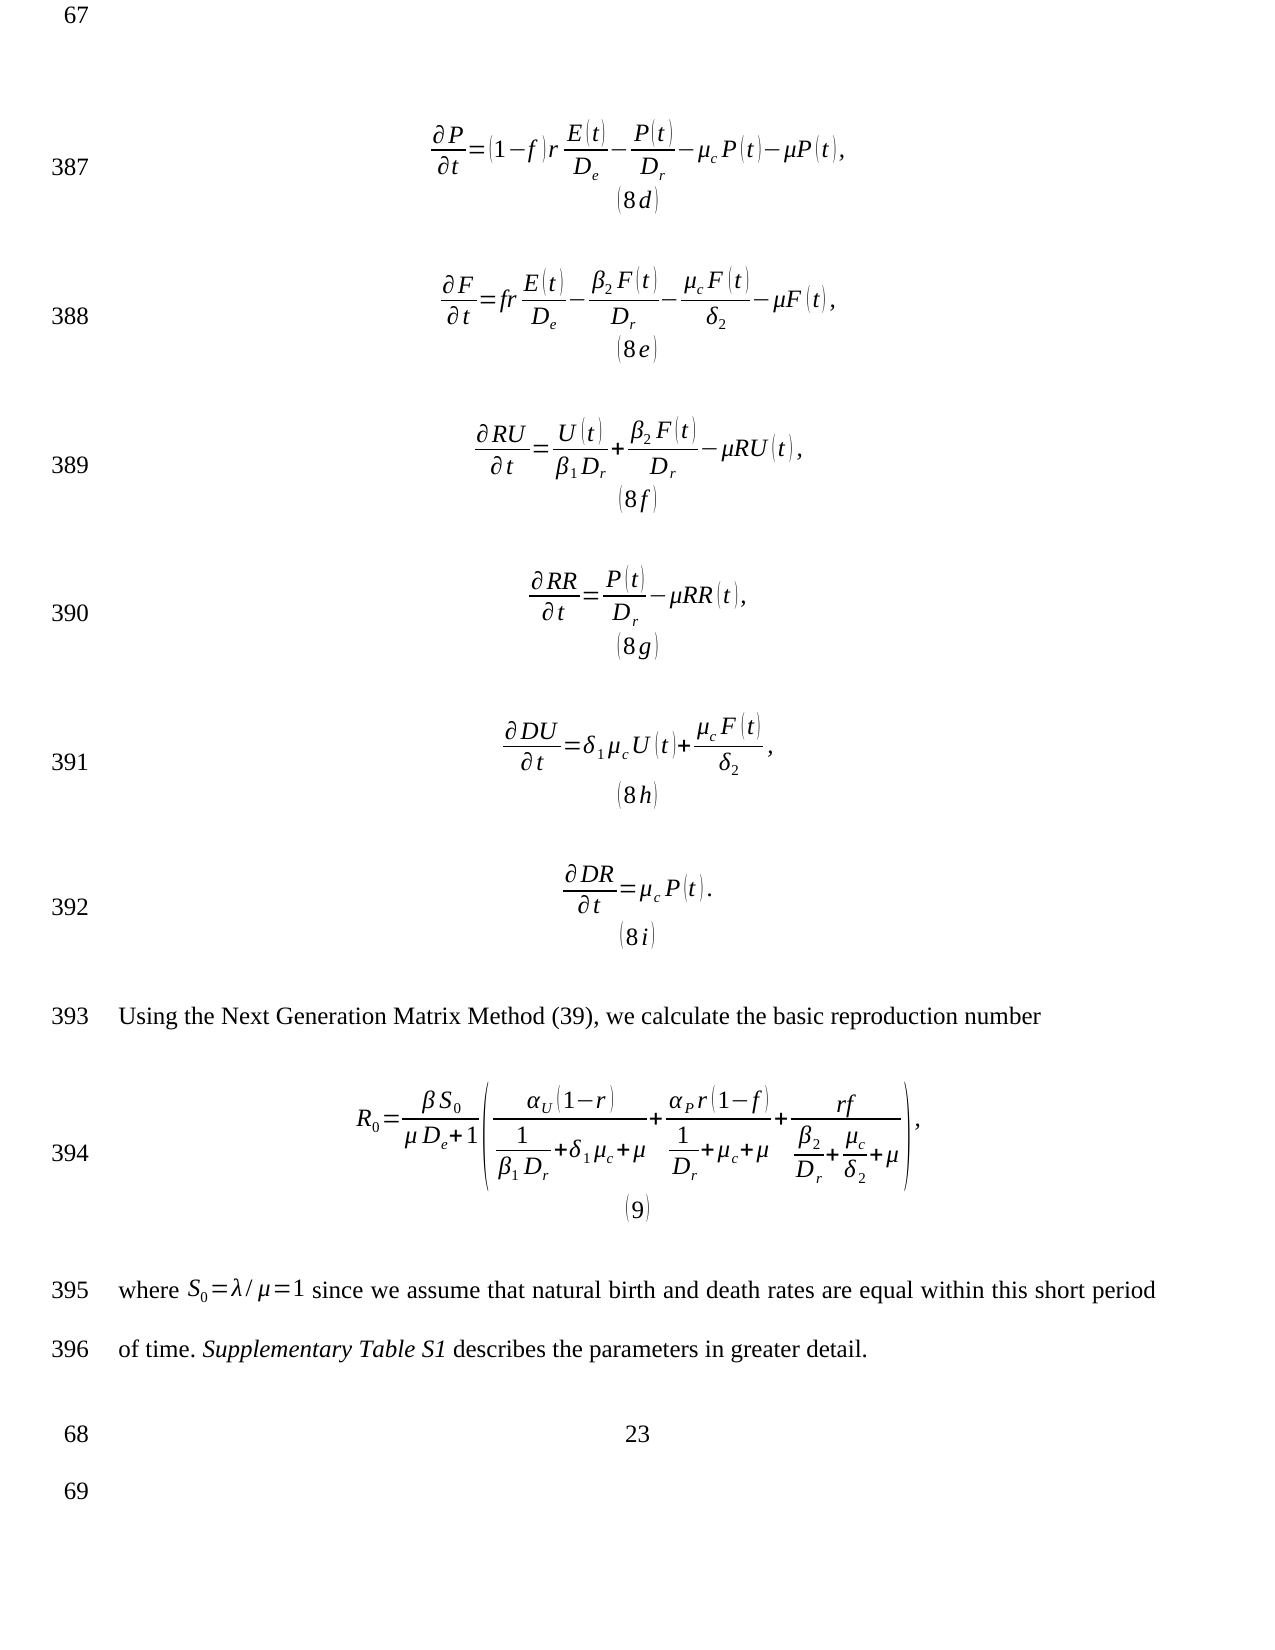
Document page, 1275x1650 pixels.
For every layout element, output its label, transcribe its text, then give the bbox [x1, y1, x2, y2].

text Using the Next Generation Matrix Method (39), we calculate the basic reproduction number [118, 1001, 1157, 1030]
text where since we assume that natural birth and death rates are equal within this short period of time. Supplementary Table S1 describes the parameters in greater detail. [118, 1274, 1157, 1363]
